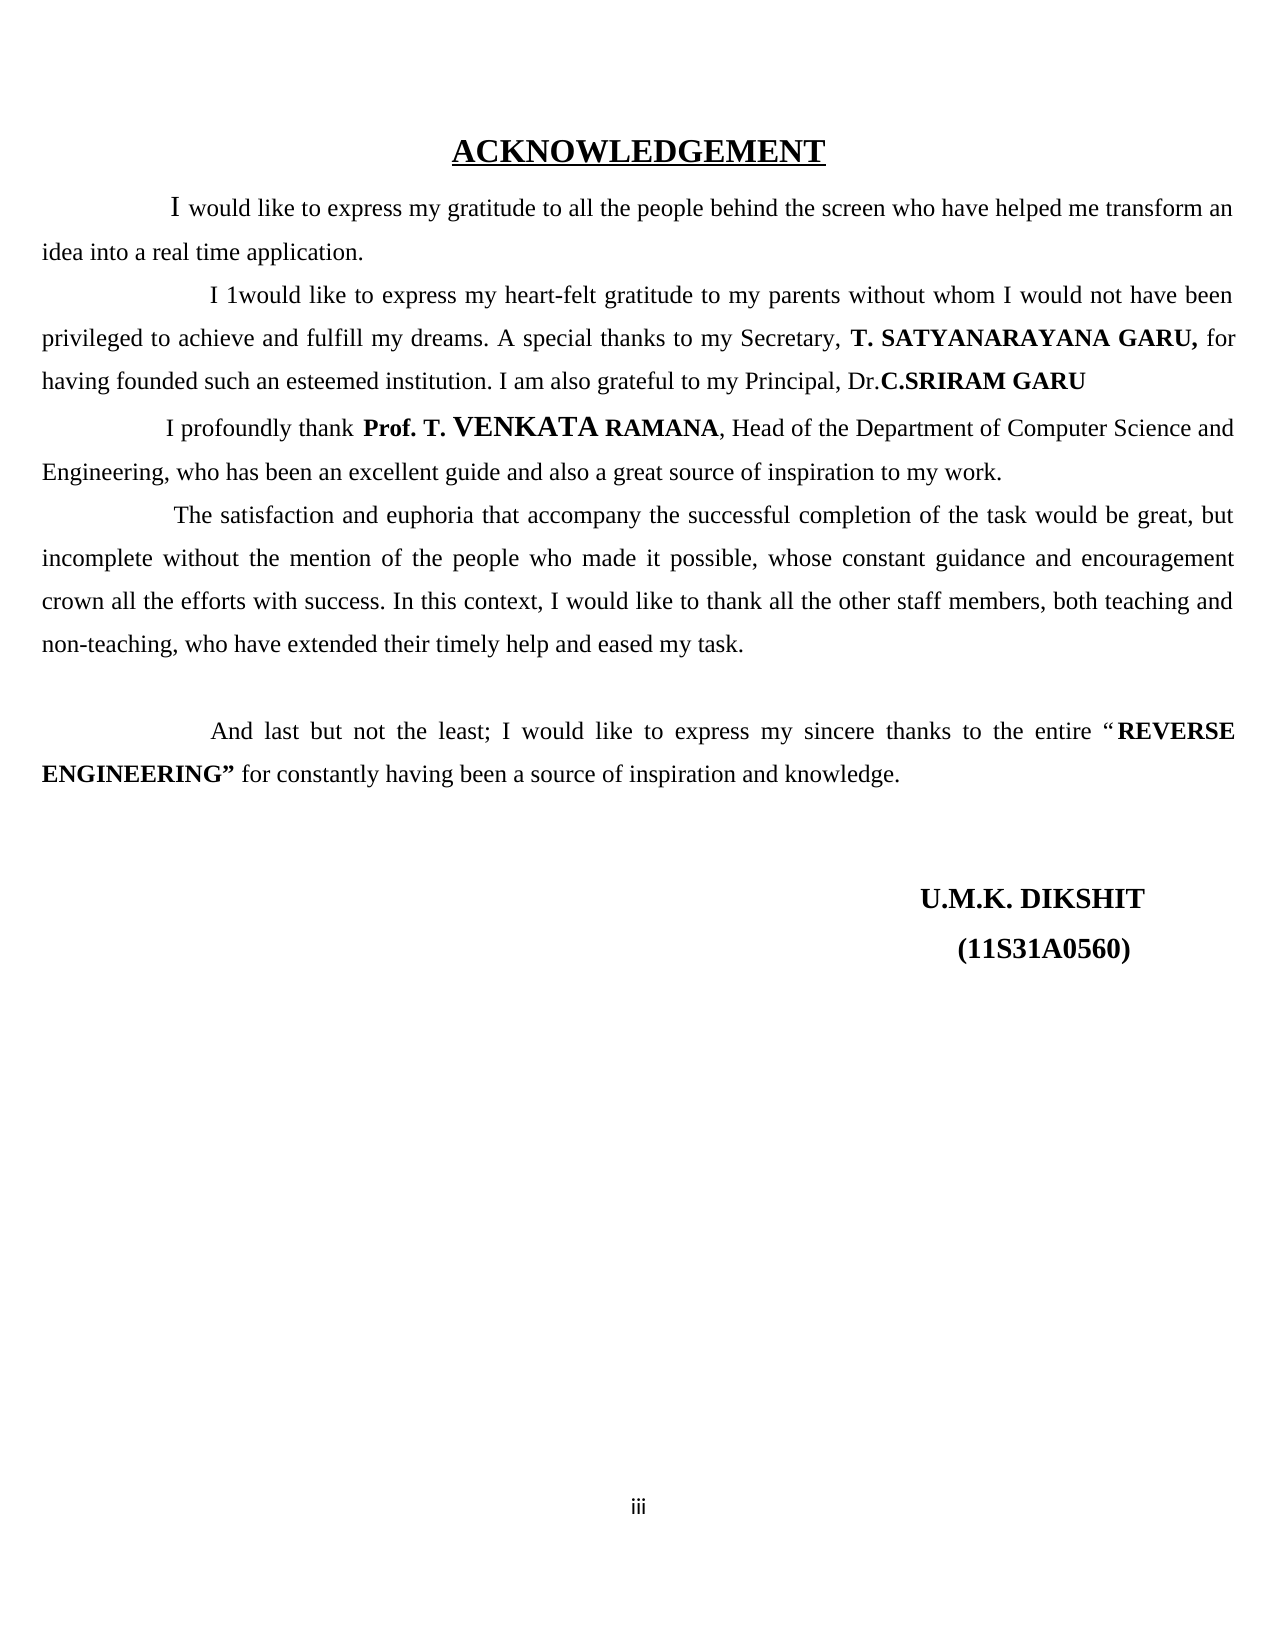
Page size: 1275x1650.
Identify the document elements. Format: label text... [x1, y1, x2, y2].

text The satisfaction and euphoria that accompany the successful completion of the task would be great, but incomplete without the mention of the people who made it possible, whose constant guidance and encouragement crown all the efforts with success. In this context, I would like to thank all the other staff members, both teaching and non-teaching, who have extended their timely help and eased my task. [42, 500, 1235, 658]
text ACKNOWLEDGEMENT [42, 131, 1235, 169]
text I profoundly thank Prof. T. VENKATA RAMANA, Head of the Department of Computer Science and Engineering, who has been an excellent guide and also a great source of inspiration to my work. [42, 409, 1235, 486]
text And last but not the least; I would like to express my sincere thanks to the entire “REVERSE ENGINEERING” for constantly having been a source of inspiration and knowledge. [42, 716, 1235, 788]
text U.M.K. DIKSHIT [567, 881, 1206, 915]
text (11S31A0560) [642, 932, 1177, 965]
text I would like to express my gratitude to all the people behind the screen who have helped me transform an idea into a real time application. [42, 189, 1235, 265]
text I 1would like to express my heart-felt gratitude to my parents without whom I would not have been privileged to achieve and fulfill my dreams. A special thanks to my Secretary, T. SATYANARAYANA GARU, for having founded such an esteemed institution. I am also grateful to my Principal, Dr.C.SRIRAM GARU [42, 280, 1235, 395]
